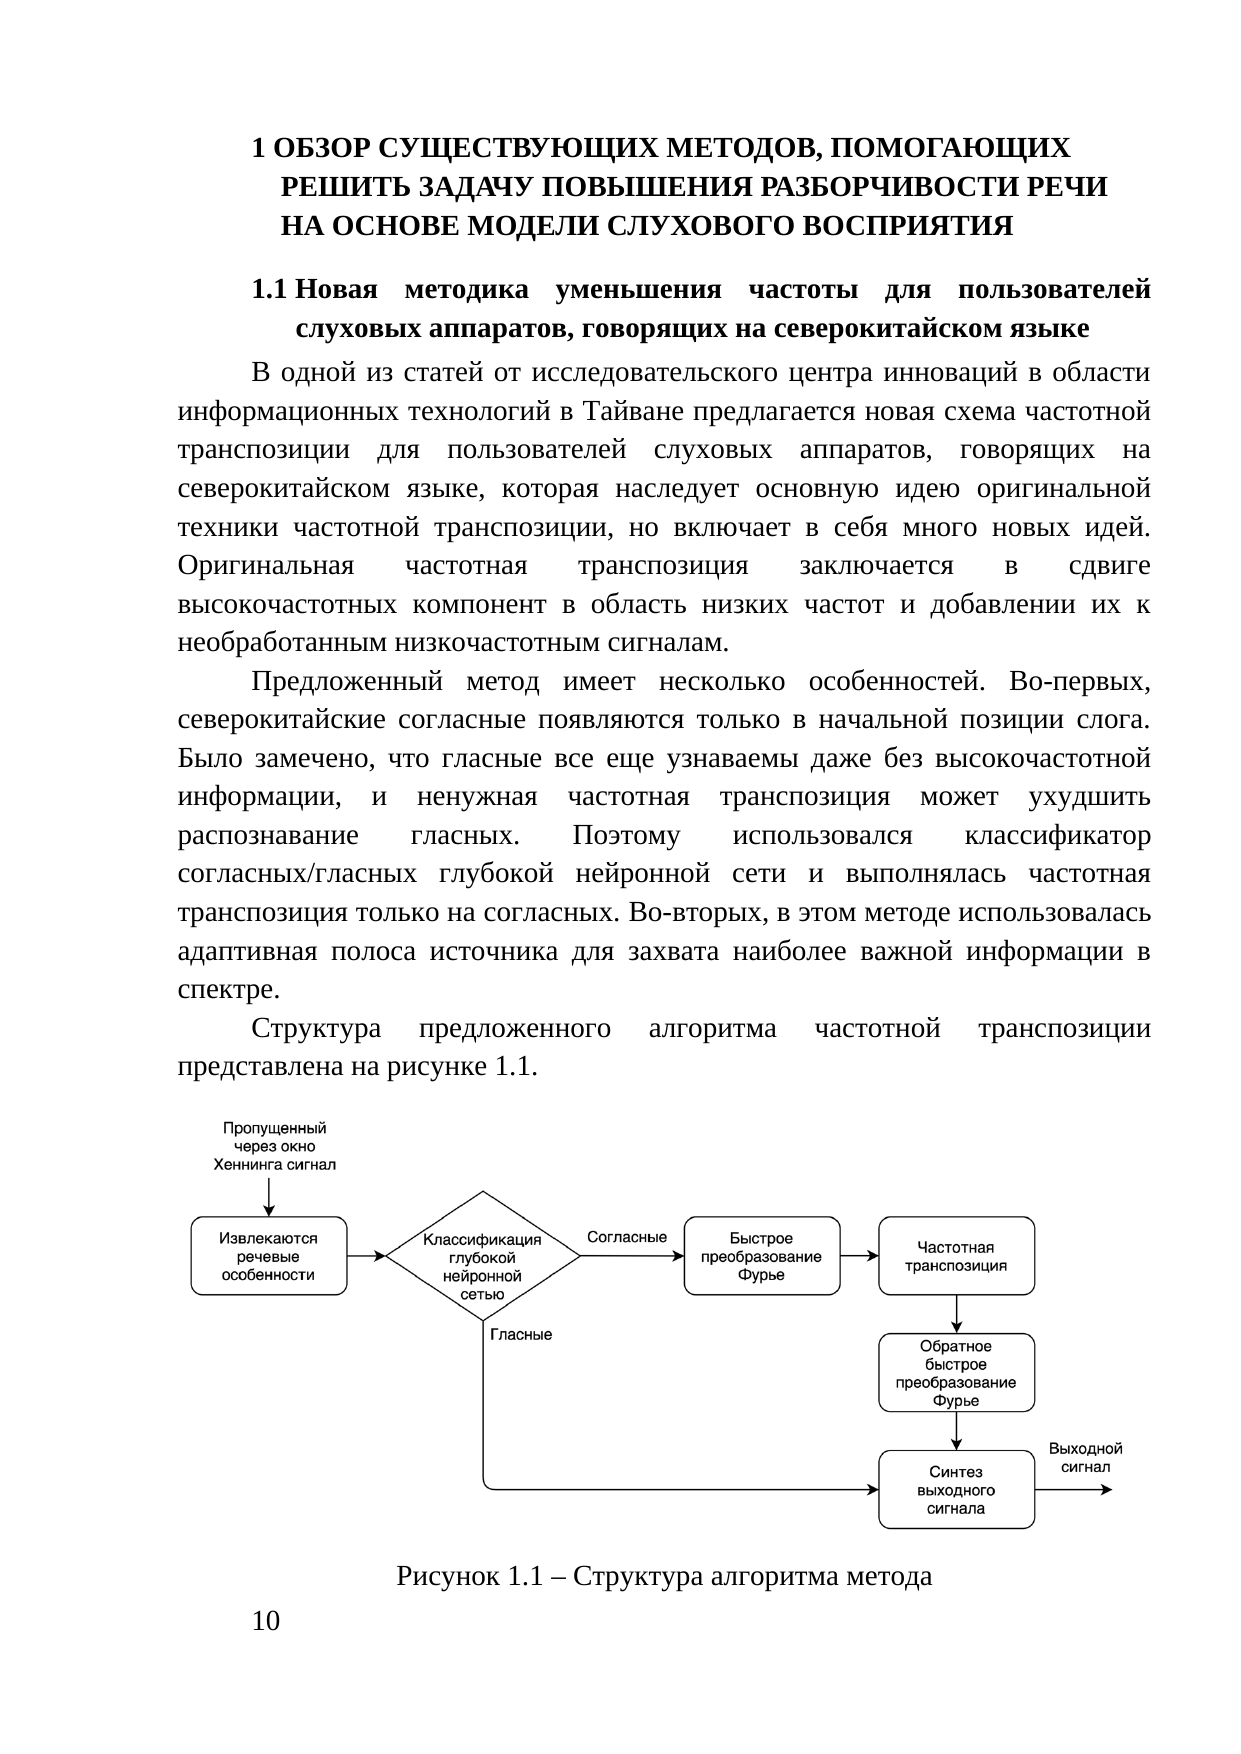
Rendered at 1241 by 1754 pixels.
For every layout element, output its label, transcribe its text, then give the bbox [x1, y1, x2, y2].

text Рисунок 1.1 – Структура алгоритма метода [177, 1558, 1152, 1592]
subtitle Обзор существующих методов, помогающих решить задачу повышения разборчивости речи на основе модели слухового восприятия [251, 131, 1152, 241]
text В одной из статей от исследовательского центра инноваций в области информационных технологий в Тайване предлагается новая схема частотной транспозиции для пользователей слуховых аппаратов, говорящих на северокитайском языке, которая наследует основную идею оригинальной техники частотной транспозиции, но включает в себя много новых идей. Оригинальная частотная транспозиция заключается в сдвиге высокочастотных компонент в область низких частот и добавлении их к необработанным низкочастотным сигналам. [177, 354, 1152, 658]
subtitle Новая методика уменьшения частоты для пользователей слуховых аппаратов, говорящих на северокитайском языке [251, 271, 1152, 343]
text Структура предложенного алгоритма частотной транспозиции представлена на рисунке 1.1. [177, 1010, 1152, 1082]
text Предложенный метод имеет несколько особенностей. Во-первых, северокитайские согласные появляются только в начальной позиции слога. Было замечено, что гласные все еще узнаваемы даже без высокочастотной информации, и ненужная частотная транспозиция может ухудшить распознавание гласных. Поэтому использовался классификатор согласных/гласных глубокой нейронной сети и выполнялась частотная транспозиция только на согласных. Во-вторых, в этом методе использовалась адаптивная полоса источника для захвата наиболее важной информации в спектре. [177, 663, 1152, 1005]
picture [177, 1099, 1152, 1542]
